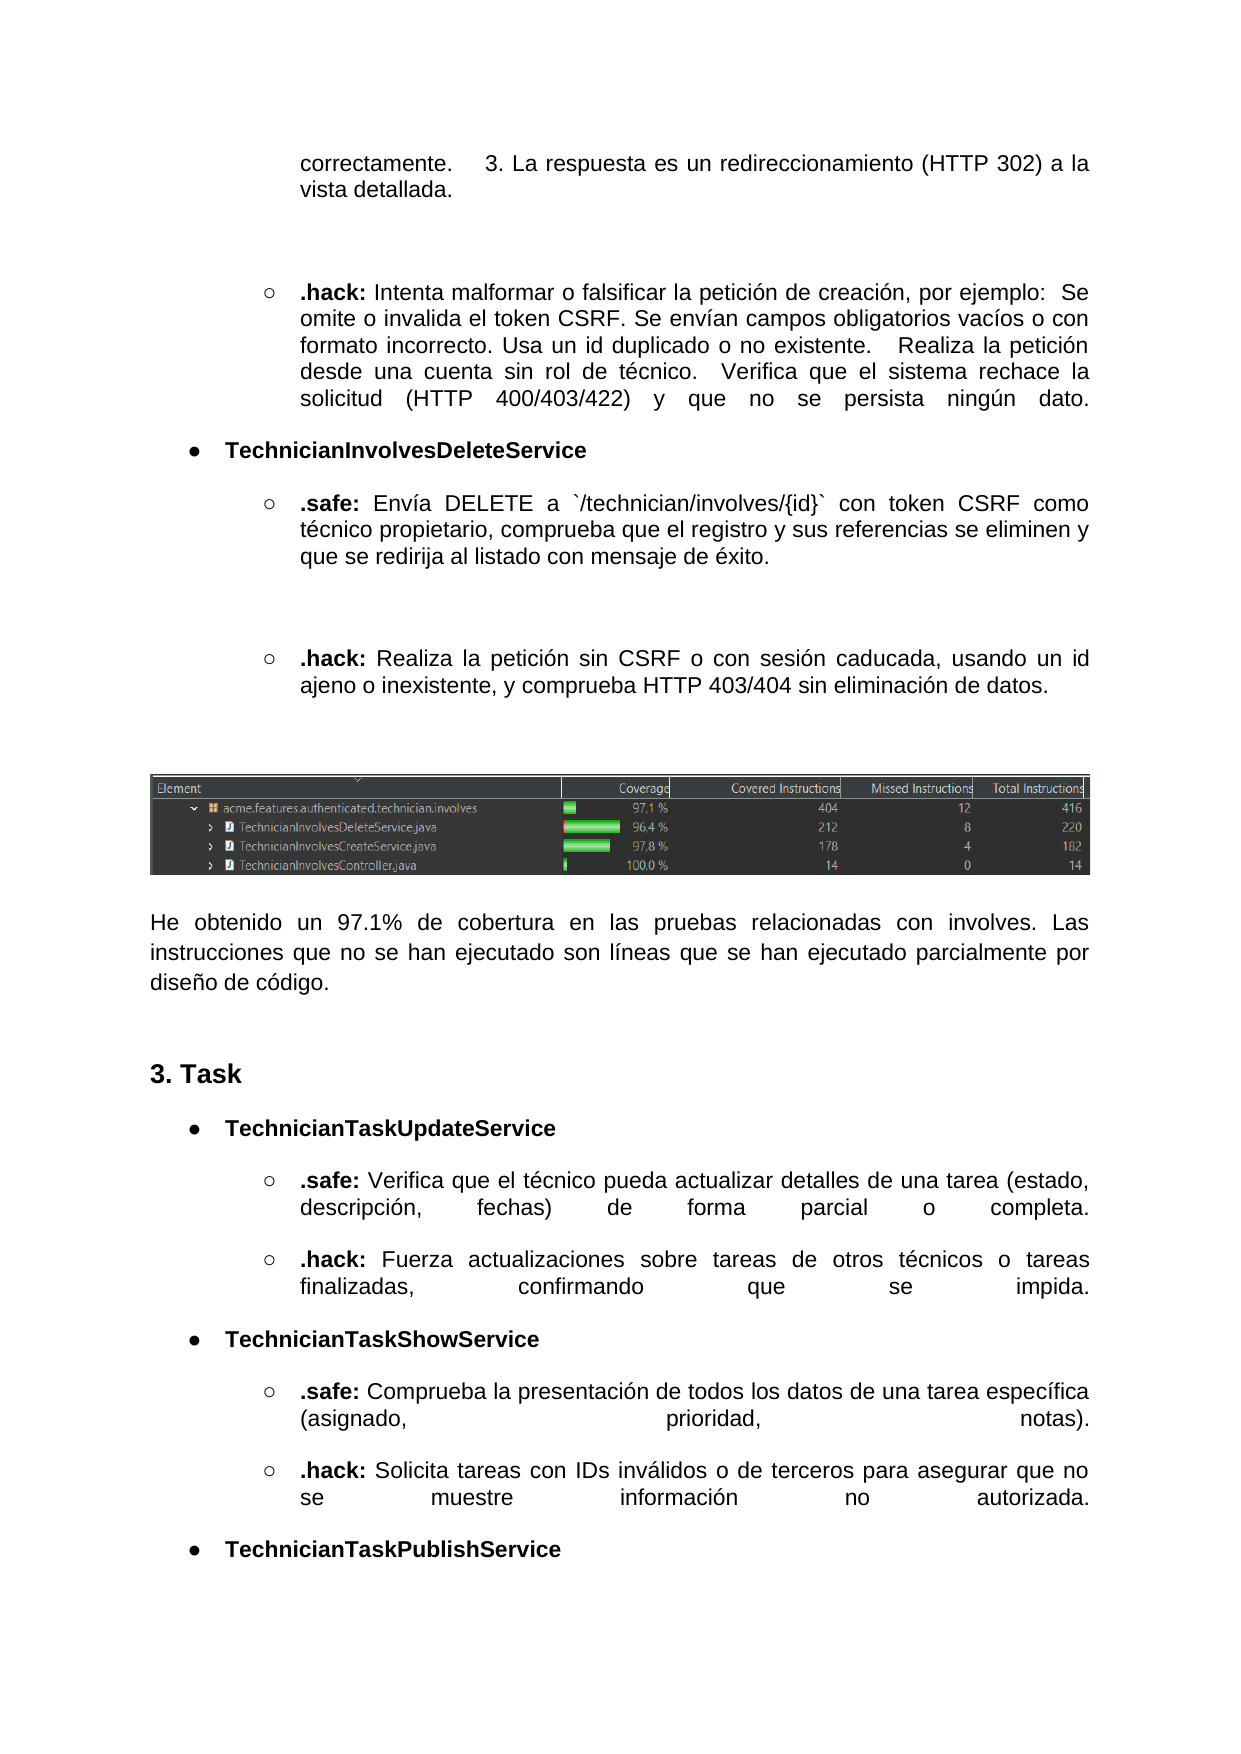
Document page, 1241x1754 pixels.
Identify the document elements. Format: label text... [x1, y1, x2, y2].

list .hack: Fuerza actualizaciones sobre tareas de otros técnicos o tareas finalizadas, confirmando que se impida. [262, 1246, 1090, 1326]
picture [150, 774, 1091, 875]
list .safe: Envía DELETE a `/technician/involves/{id}` con token CSRF como técnico propietario, comprueba que el registro y sus referencias se eliminen y que se redirija al listado con mensaje de éxito. [262, 490, 1090, 569]
list .hack: Solicita tareas con IDs inválidos o de terceros para asegurar que no se muestre información no autorizada. [262, 1457, 1090, 1536]
list .safe: Comprueba la presentación de todos los datos de una tarea específica (asignado, prioridad, notas). [262, 1378, 1090, 1457]
list TechnicianTaskPublishService [187, 1536, 1090, 1589]
list TechnicianTaskShowService [187, 1326, 1090, 1378]
list TechnicianInvolvesDeleteService [187, 437, 1090, 490]
subtitle 3. Task [150, 1058, 1090, 1090]
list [262, 150, 1090, 203]
list .safe: Verifica que el técnico pueda actualizar detalles de una tarea (estado, descripción, fechas) de forma parcial o completa. [262, 1167, 1090, 1246]
text He obtenido un 97.1% de cobertura en las pruebas relacionadas con involves. Las instrucciones que no se han ejecutado son líneas que se han ejecutado parcialmente por diseño de código. [150, 908, 1090, 995]
list TechnicianTaskUpdateService [187, 1115, 1090, 1167]
list .hack: Intenta malformar o falsificar la petición de creación, por ejemplo: Se omite o invalida el token CSRF. Se envían campos obligatorios vacíos o con formato incorrecto. Usa un id duplicado o no existente. Realiza la petición desde una cuenta sin rol de técnico. Verifica que el sistema rechace la solicitud (HTTP 400/403/422) y que no se persista ningún dato. [262, 279, 1090, 437]
list .hack: Realiza la petición sin CSRF o con sesión caducada, usando un id ajeno o inexistente, y comprueba HTTP 403/404 sin eliminación de datos. [262, 645, 1090, 698]
